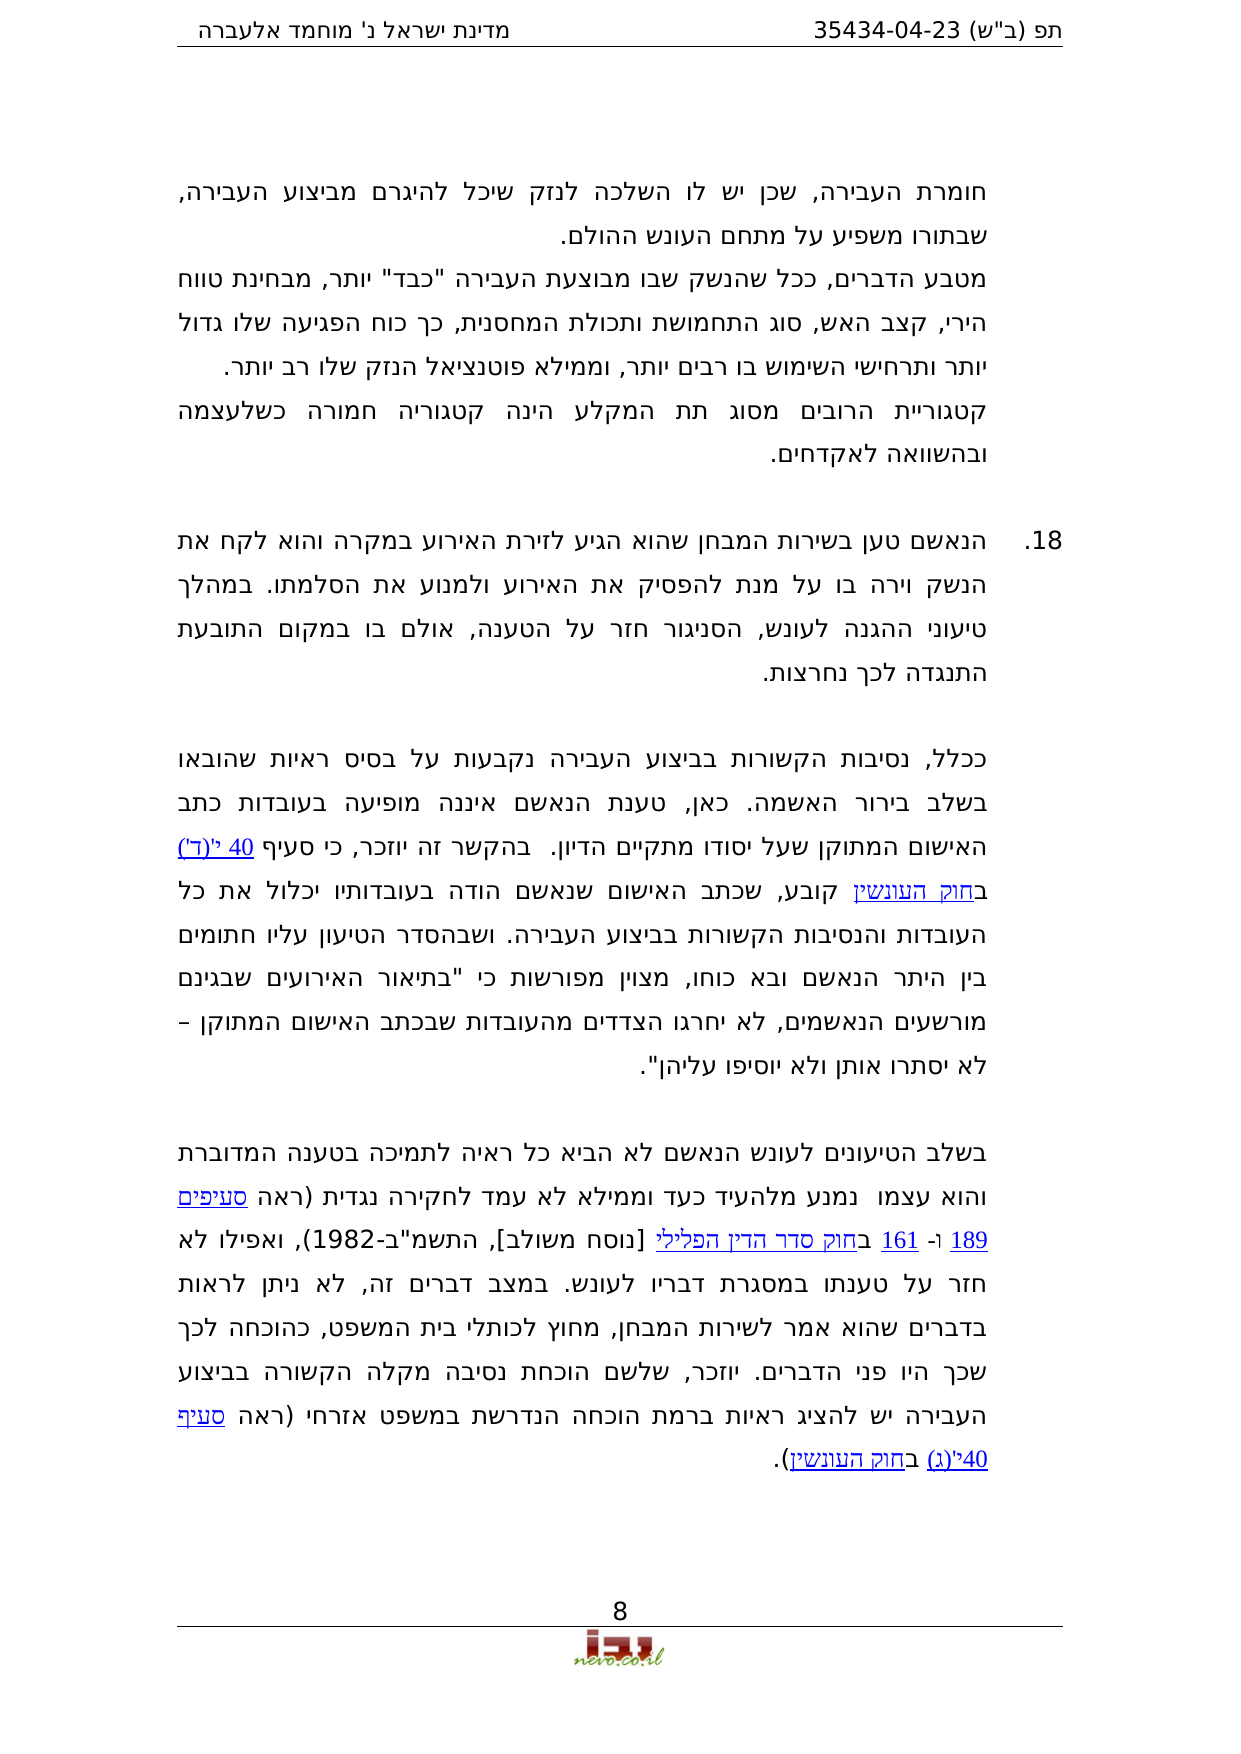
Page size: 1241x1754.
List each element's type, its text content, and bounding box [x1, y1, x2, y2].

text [177, 177, 1063, 250]
text בשלב הטיעונים לעונש הנאשם לא הביא כל ראיה לתמיכה בטענה המדוברת והוא עצמו נמנע מלהעיד כעד וממילא לא עמד לחקירה נגדית (ראה סעיפים 189 ו- 161 בחוק סדר הדין הפלילי [נוסח משולב], התשמ"ב-1982), ואפילו לא חזר על טענתו במסגרת דבריו לעונש. במצב דברים זה, לא ניתן לראות בדברים שהוא אמר לשירות המבחן, מחוץ לכותלי בית המשפט, כהוכחה לכך שכך היו פני הדברים. יוזכר, שלשם הוכחת נסיבה מקלה הקשורה בביצוע העבירה יש להציג ראיות ברמת הוכחה הנדרשת במשפט אזרחי (ראה סעיף 40י'(ג) בחוק העונשין). [177, 1138, 988, 1474]
text מטבע הדברים, ככל שהנשק שבו מבוצעת העבירה "כבד" יותר, מבחינת טווח הירי, קצב האש, סוג התחמושת ותכולת המחסנית, כך כוח הפגיעה שלו גדול יותר ותרחישי השימוש בו רבים יותר, וממילא פוטנציאל הנזק שלו רב יותר. [177, 265, 1063, 381]
picture [574, 1629, 666, 1667]
text 18. הנאשם טען בשירות המבחן שהוא הגיע לזירת האירוע במקרה והוא לקח את הנשק וירה בו על מנת להפסיק את האירוע ולמנוע את הסלמתו. במהלך טיעוני ההגנה לעונש, הסניגור חזר על הטענה, אולם בו במקום התובעת התנגדה לכך נחרצות. [177, 527, 1063, 687]
text קטגוריית הרובים מסוג תת המקלע הינה קטגוריה חמורה כשלעצמה ובהשוואה לאקדחים. [177, 396, 1063, 469]
text ככלל, נסיבות הקשורות בביצוע העבירה נקבעות על בסיס ראיות שהובאו בשלב בירור האשמה. כאן, טענת הנאשם איננה מופיעה בעובדות כתב האישום המתוקן שעל יסודו מתקיים הדיון. בהקשר זה יוזכר, כי סעיף 40 י'(ד') בחוק העונשין קובע, שכתב האישום שנאשם הודה בעובדותיו יכלול את כל העובדות והנסיבות הקשורות בביצוע העבירה. ושבהסדר הטיעון עליו חתומים בין היתר הנאשם ובא כוחו, מצוין מפורשות כי "בתיאור האירועים שבגינם מורשעים הנאשמים, לא יחרגו הצדדים מהעובדות שבכתב האישום המתוקן – לא יסתרו אותן ולא יוסיפו עליהן". [177, 745, 988, 1080]
